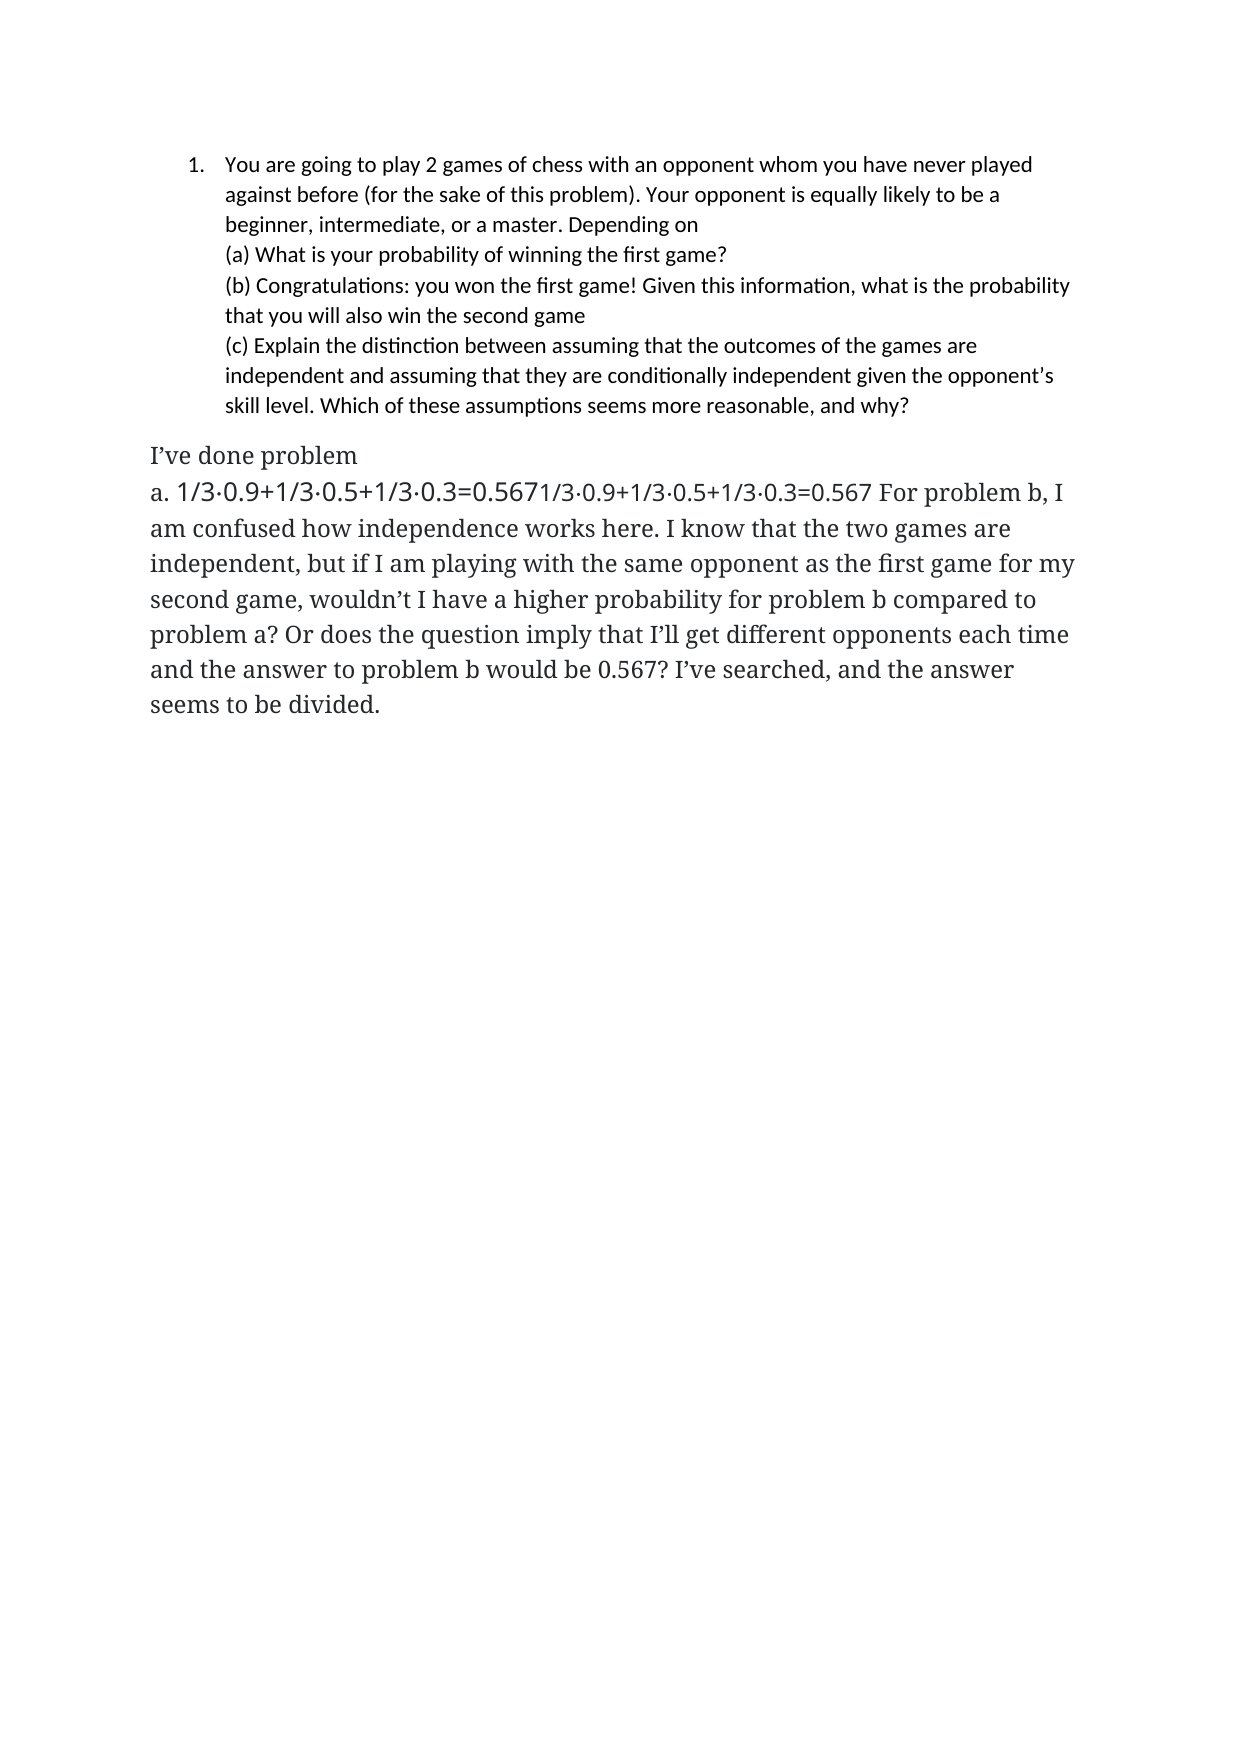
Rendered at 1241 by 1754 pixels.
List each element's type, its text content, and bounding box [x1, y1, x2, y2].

text I’ve done problem a. 1/3⋅0.9+1/3⋅0.5+1/3⋅0.3=0.5671/3⋅0.9+1/3⋅0.5+1/3⋅0.3=0.567 For problem b, I am confused how independence works here. I know that the two games are independent, but if I am playing with the same opponent as the first game for my second game, wouldn’t I have a higher probability for problem b compared to problem a? Or does the question imply that I’ll get different opponents each time and the answer to problem b would be 0.567? I’ve searched, and the answer seems to be divided. [150, 438, 1090, 721]
list You are going to play 2 games of chess with an opponent whom you have never played against before (for the sake of this problem). Your opponent is equally likely to be a beginner, intermediate, or a master. Depending on (a) What is your probability of winning the first game? (b) Congratulations: you won the first game! Given this information, what is the probability that you will also win the second game (c) Explain the distinction between assuming that the outcomes of the games are independent and assuming that they are conditionally independent given the opponent’s skill level. Which of these assumptions seems more reasonable, and why? [187, 150, 1090, 420]
